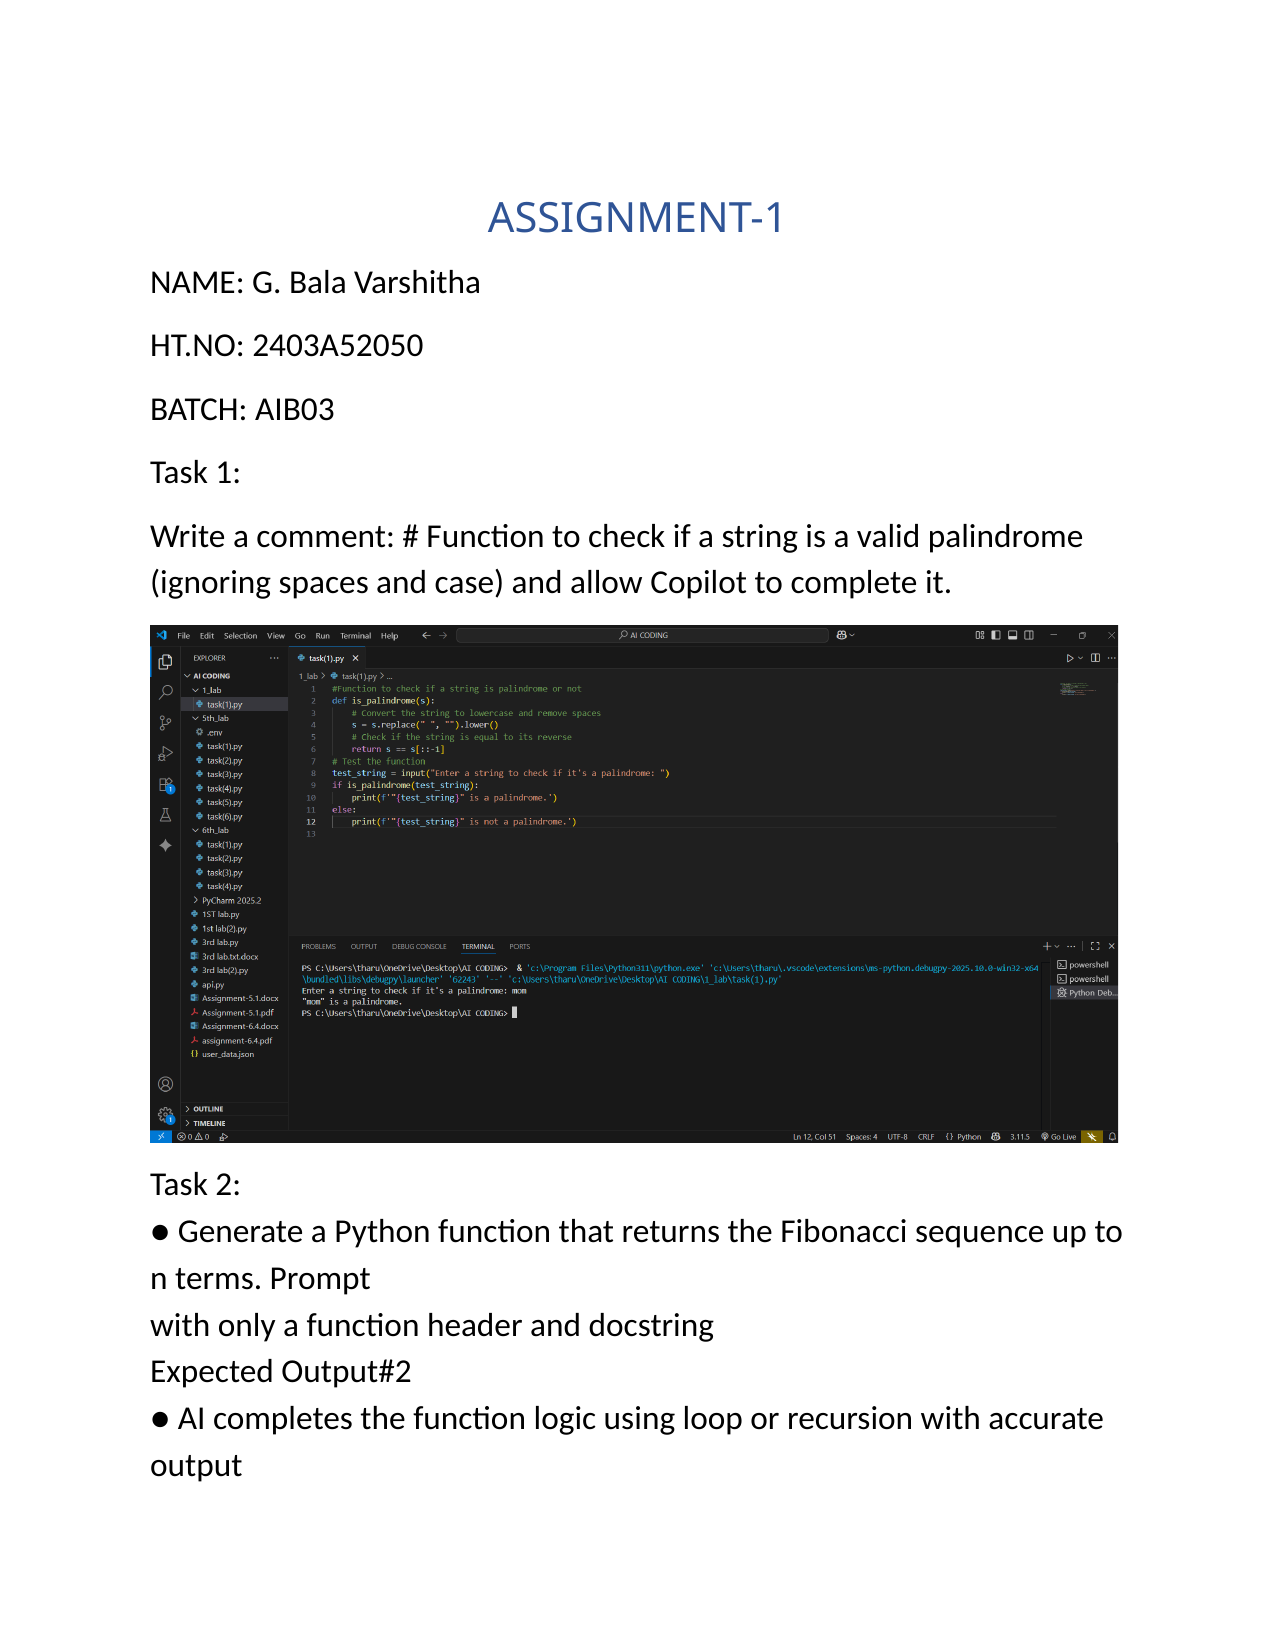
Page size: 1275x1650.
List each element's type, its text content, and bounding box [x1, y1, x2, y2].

text Task 2: ● Generate a Python function that returns the Fibonacci sequence up to n terms. Prompt with only a function header and docstring Expected Output#2 ● AI completes the function logic using loop or recursion with accurate output [150, 1163, 1125, 1485]
picture [150, 625, 1119, 1143]
text NAME: G. Bala Varshitha [150, 261, 1125, 302]
text HT.NO: 2403A52050 [150, 324, 1125, 365]
text Write a comment: # Function to check if a string is a valid palindrome (ignoring spaces and case) and allow Copilot to complete it. [150, 515, 1125, 602]
text BATCH: AIB03 [150, 388, 1125, 429]
text Task 1: [150, 451, 1125, 492]
subtitle ASSIGNMENT-1 [150, 187, 1125, 244]
